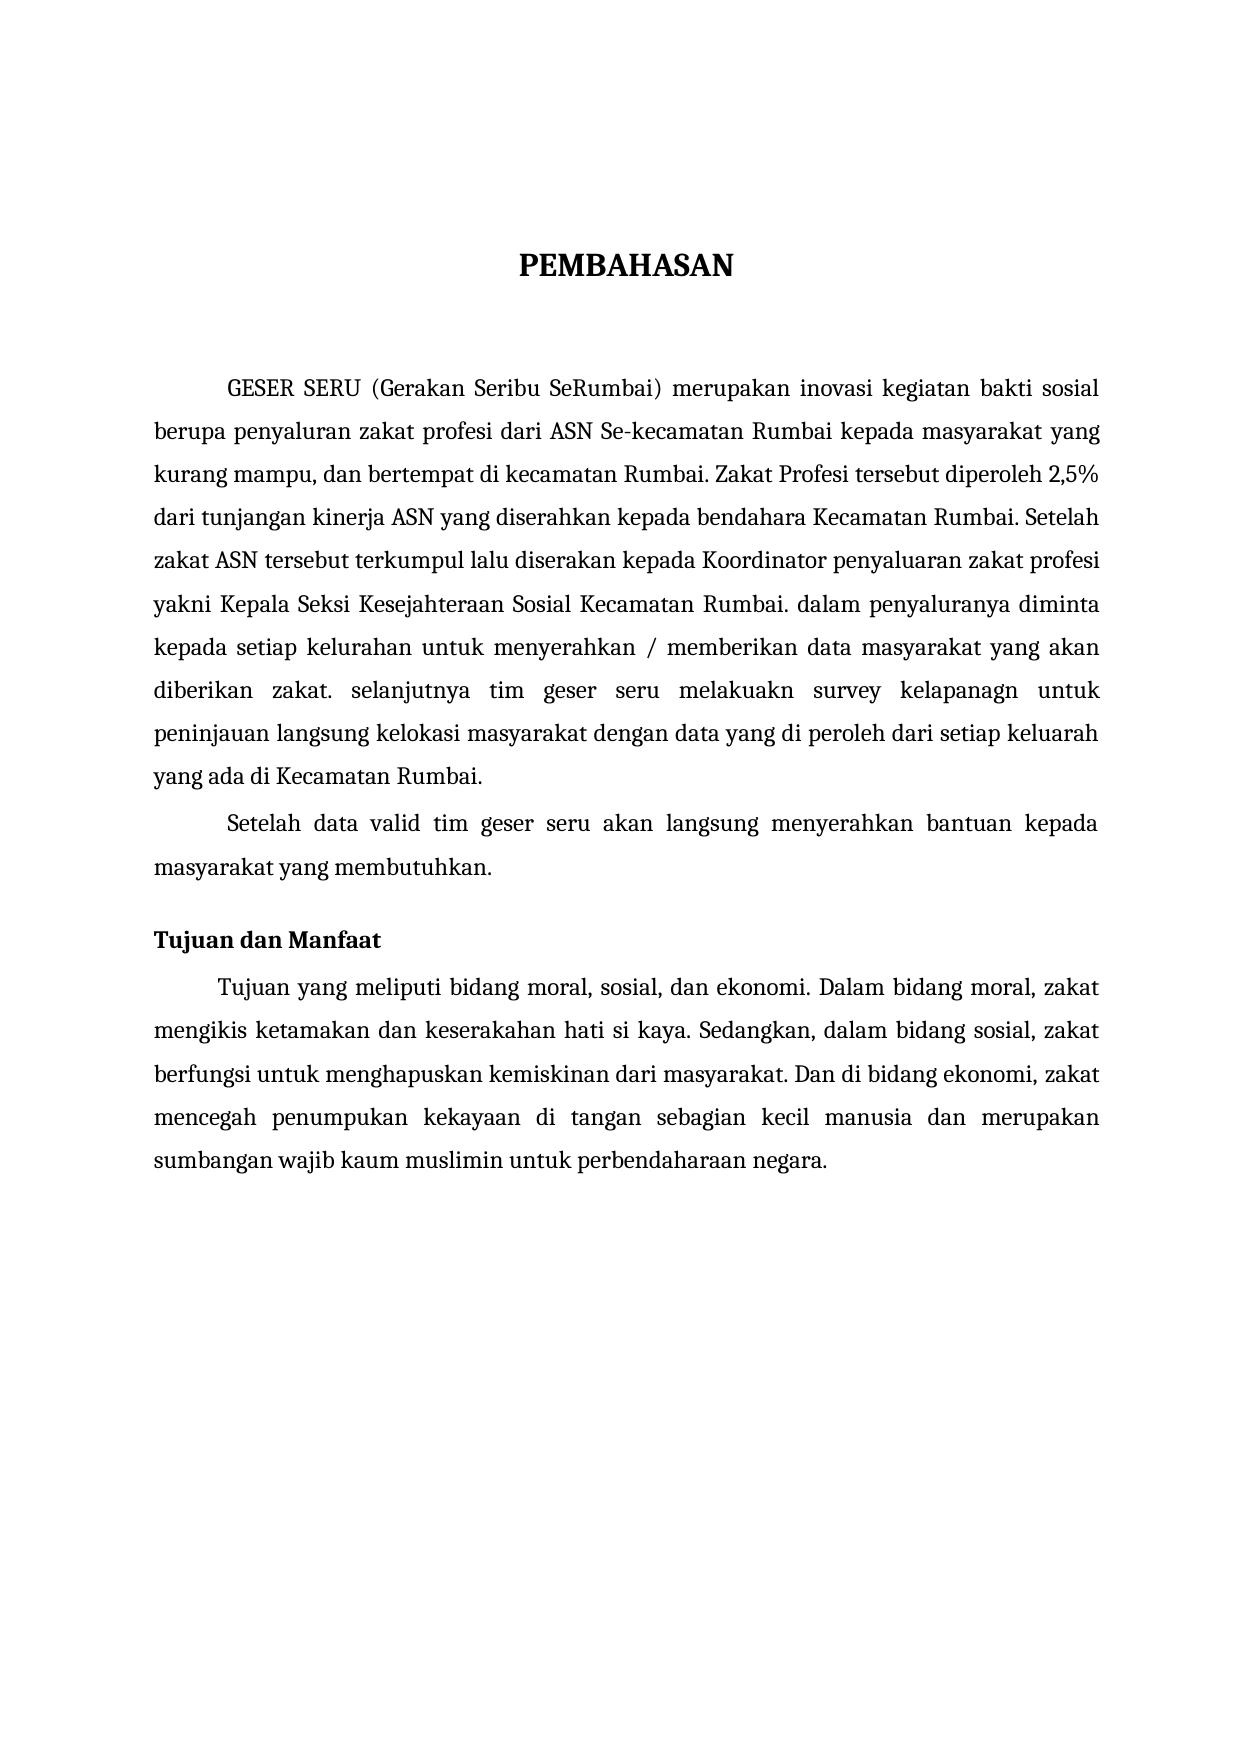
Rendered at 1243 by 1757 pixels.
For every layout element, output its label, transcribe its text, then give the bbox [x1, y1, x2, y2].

text Tujuan yang meliputi bidang moral, sosial, dan ekonomi. Dalam bidang moral, zakat mengikis ketamakan dan keserakahan hati si kaya. Sedangkan, dalam bidang sosial, zakat berfungsi untuk menghapuskan kemiskinan dari masyarakat. Dan di bidang ekonomi, zakat mencegah penumpukan kekayaan di tangan sebagian kecil manusia dan merupakan sumbangan wajib kaum muslimin untuk perbendaharaan negara. [153, 973, 1100, 1174]
text PEMBAHASAN [297, 247, 956, 285]
subtitle Tujuan dan Manfaat [153, 926, 1111, 954]
text GESER SERU (Gerakan Seribu SeRumbai) merupakan inovasi kegiatan bakti sosial berupa penyaluran zakat profesi dari ASN Se-kecamatan Rumbai kepada masyarakat yang kurang mampu, dan bertempat di kecamatan Rumbai. Zakat Profesi tersebut diperoleh 2,5% dari tunjangan kinerja ASN yang diserahkan kepada bendahara Kecamatan Rumbai. Setelah zakat ASN tersebut terkumpul lalu diserakan kepada Koordinator penyaluaran zakat profesi yakni Kepala Seksi Kesejahteraan Sosial Kecamatan Rumbai. dalam penyaluranya diminta kepada setiap kelurahan untuk menyerahkan / memberikan data masyarakat yang akan diberikan zakat. selanjutnya tim geser seru melakuakn survey kelapanagn untuk peninjauan langsung kelokasi masyarakat dengan data yang di peroleh dari setiap keluarah yang ada di Kecamatan Rumbai. [153, 374, 1100, 791]
text Setelah data valid tim geser seru akan langsung menyerahkan bantuan kepada masyarakat yang membutuhkan. [153, 809, 1099, 881]
